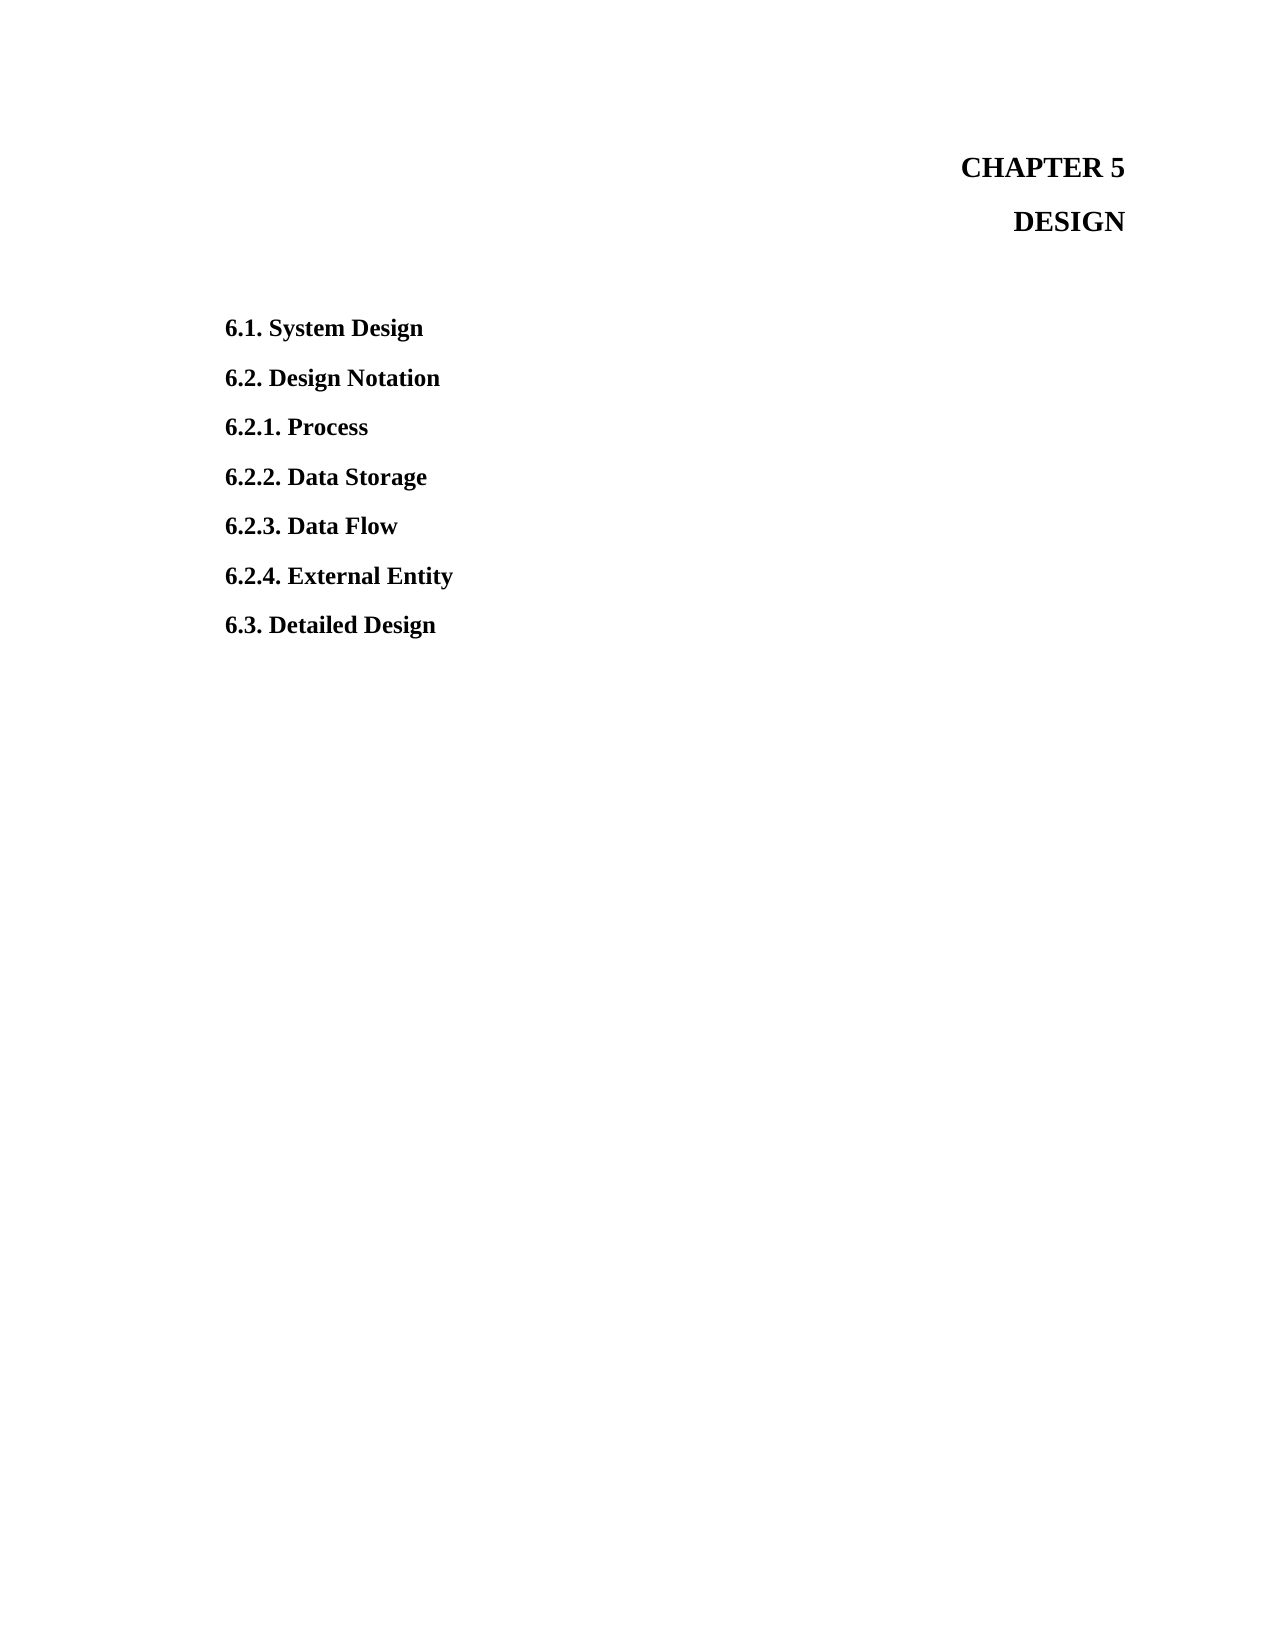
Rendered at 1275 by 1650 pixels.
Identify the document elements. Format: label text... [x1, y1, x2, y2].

text 6.3. Detailed Design [225, 611, 1125, 639]
text 6.2.3. Data Flow [225, 511, 1125, 540]
text DESIGN [225, 204, 1125, 238]
text 6.2.1. Process [225, 412, 1125, 441]
text 6.2. Design Notation [225, 363, 1125, 391]
text CHAPTER 5 [225, 150, 1125, 183]
text 6.2.2. Data Storage [225, 462, 1125, 491]
text 6.1. System Design [225, 313, 1125, 342]
text 6.2.4. External Entity [225, 561, 1125, 590]
